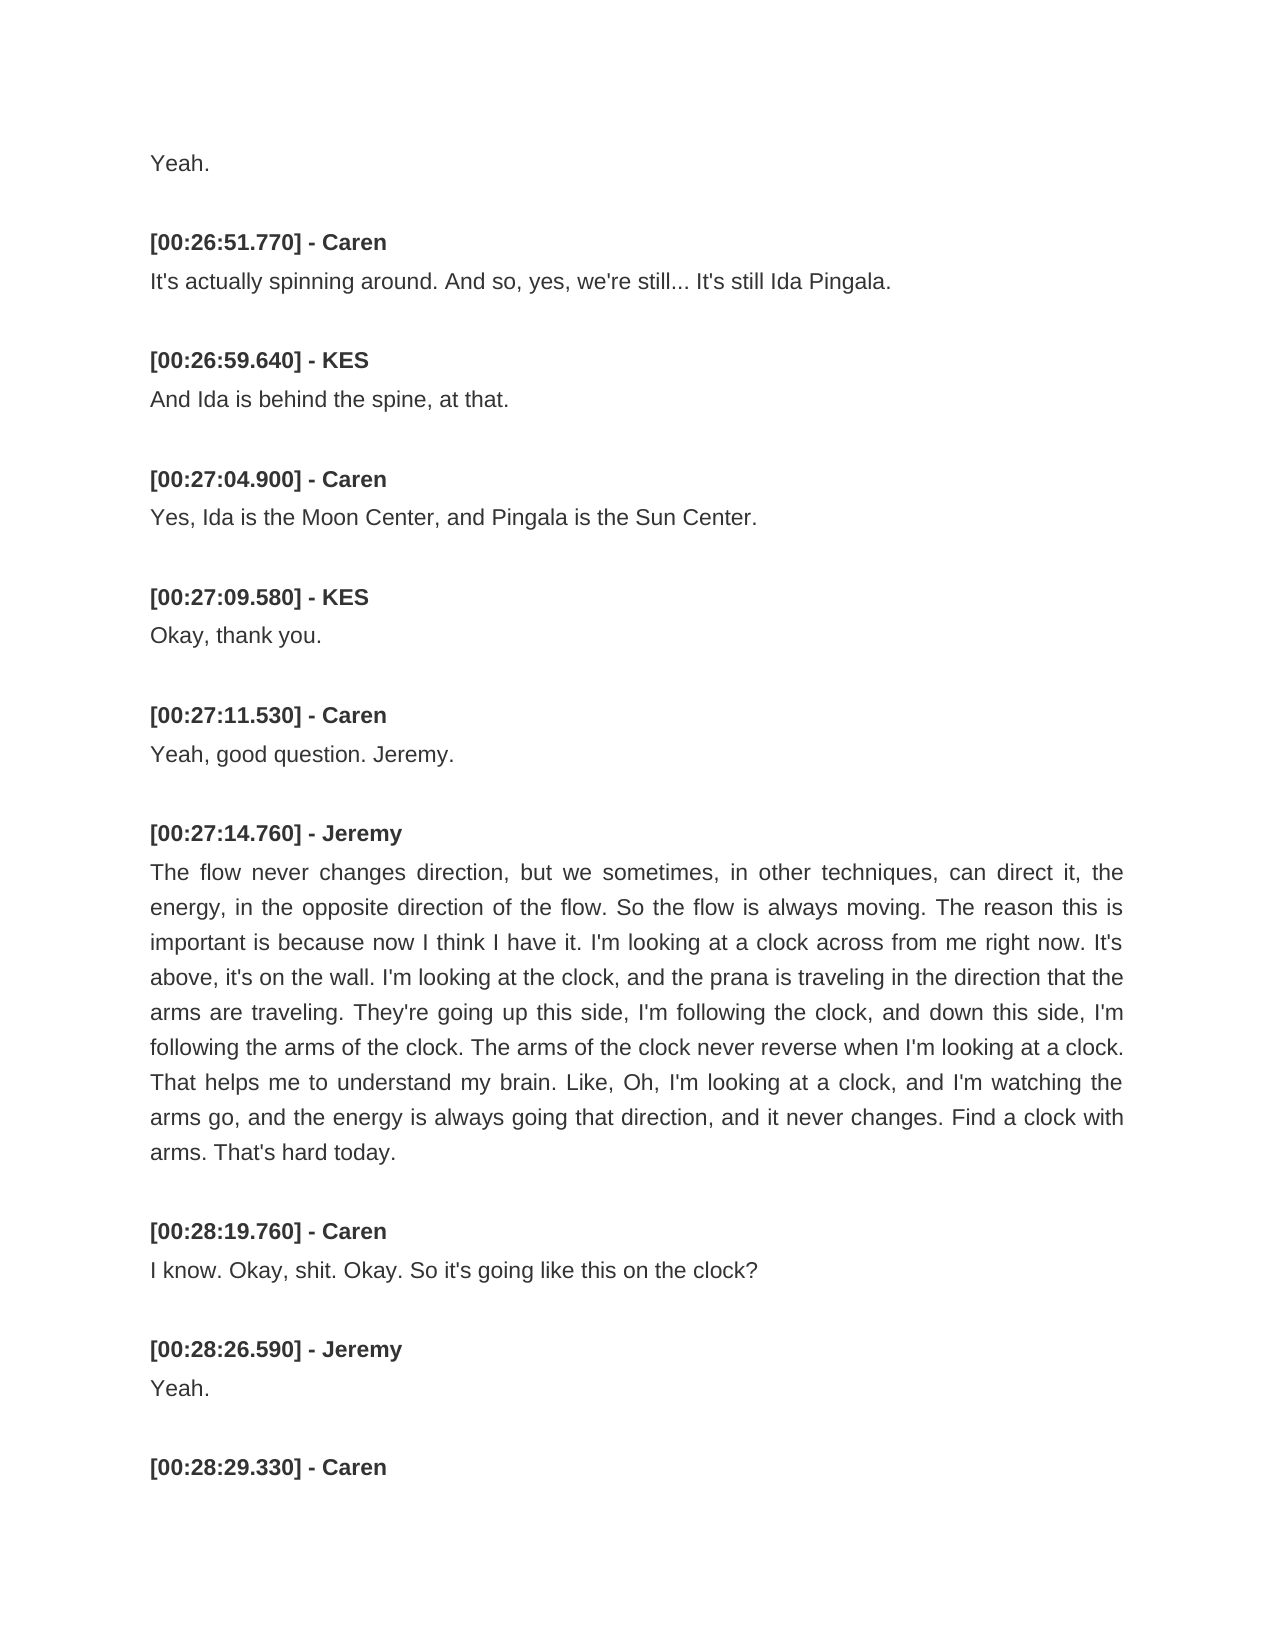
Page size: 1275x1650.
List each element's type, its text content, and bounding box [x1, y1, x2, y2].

subtitle [00:27:04.900] - Caren [150, 466, 1125, 492]
subtitle [00:26:51.770] - Caren [150, 229, 1125, 256]
text And Ida is behind the spine, at that. [150, 386, 1125, 413]
subtitle [00:27:14.760] - Jeremy [150, 820, 1125, 846]
text The flow never changes direction, but we sometimes, in other techniques, can direct it, the energy, in the opposite direction of the flow. So the flow is always moving. The reason this is important is because now I think I have it. I'm looking at a clock across from me right now. It's above, it's on the wall. I'm looking at the clock, and the prana is traveling in the direction that the arms are traveling. They're going up this side, I'm following the clock, and down this side, I'm following the arms of the clock. The arms of the clock never reverse when I'm looking at a clock. That helps me to understand my brain. Like, Oh, I'm looking at a clock, and I'm watching the arms go, and the energy is always going that direction, and it never changes. Find a clock with arms. That's hard today. [150, 859, 1125, 1165]
subtitle [00:28:26.590] - Jeremy [150, 1336, 1125, 1362]
text Yeah, good question. Jeremy. [150, 741, 1125, 767]
subtitle [00:26:59.640] - KES [150, 347, 1125, 374]
text Yeah. [150, 150, 1125, 176]
subtitle [00:27:11.530] - Caren [150, 702, 1125, 728]
text It's actually spinning around. And so, yes, we're still... It's still Ida Pingala. [150, 268, 1125, 294]
text Yes, Ida is the Moon Center, and Pingala is the Sun Center. [150, 504, 1125, 531]
subtitle [00:28:29.330] - Caren [150, 1454, 1125, 1481]
subtitle [00:27:09.580] - KES [150, 584, 1125, 610]
text Okay, thank you. [150, 622, 1125, 649]
text Yeah. [150, 1375, 1125, 1401]
text I know. Okay, shit. Okay. So it's going like this on the clock? [150, 1257, 1125, 1283]
subtitle [00:28:19.760] - Caren [150, 1218, 1125, 1244]
